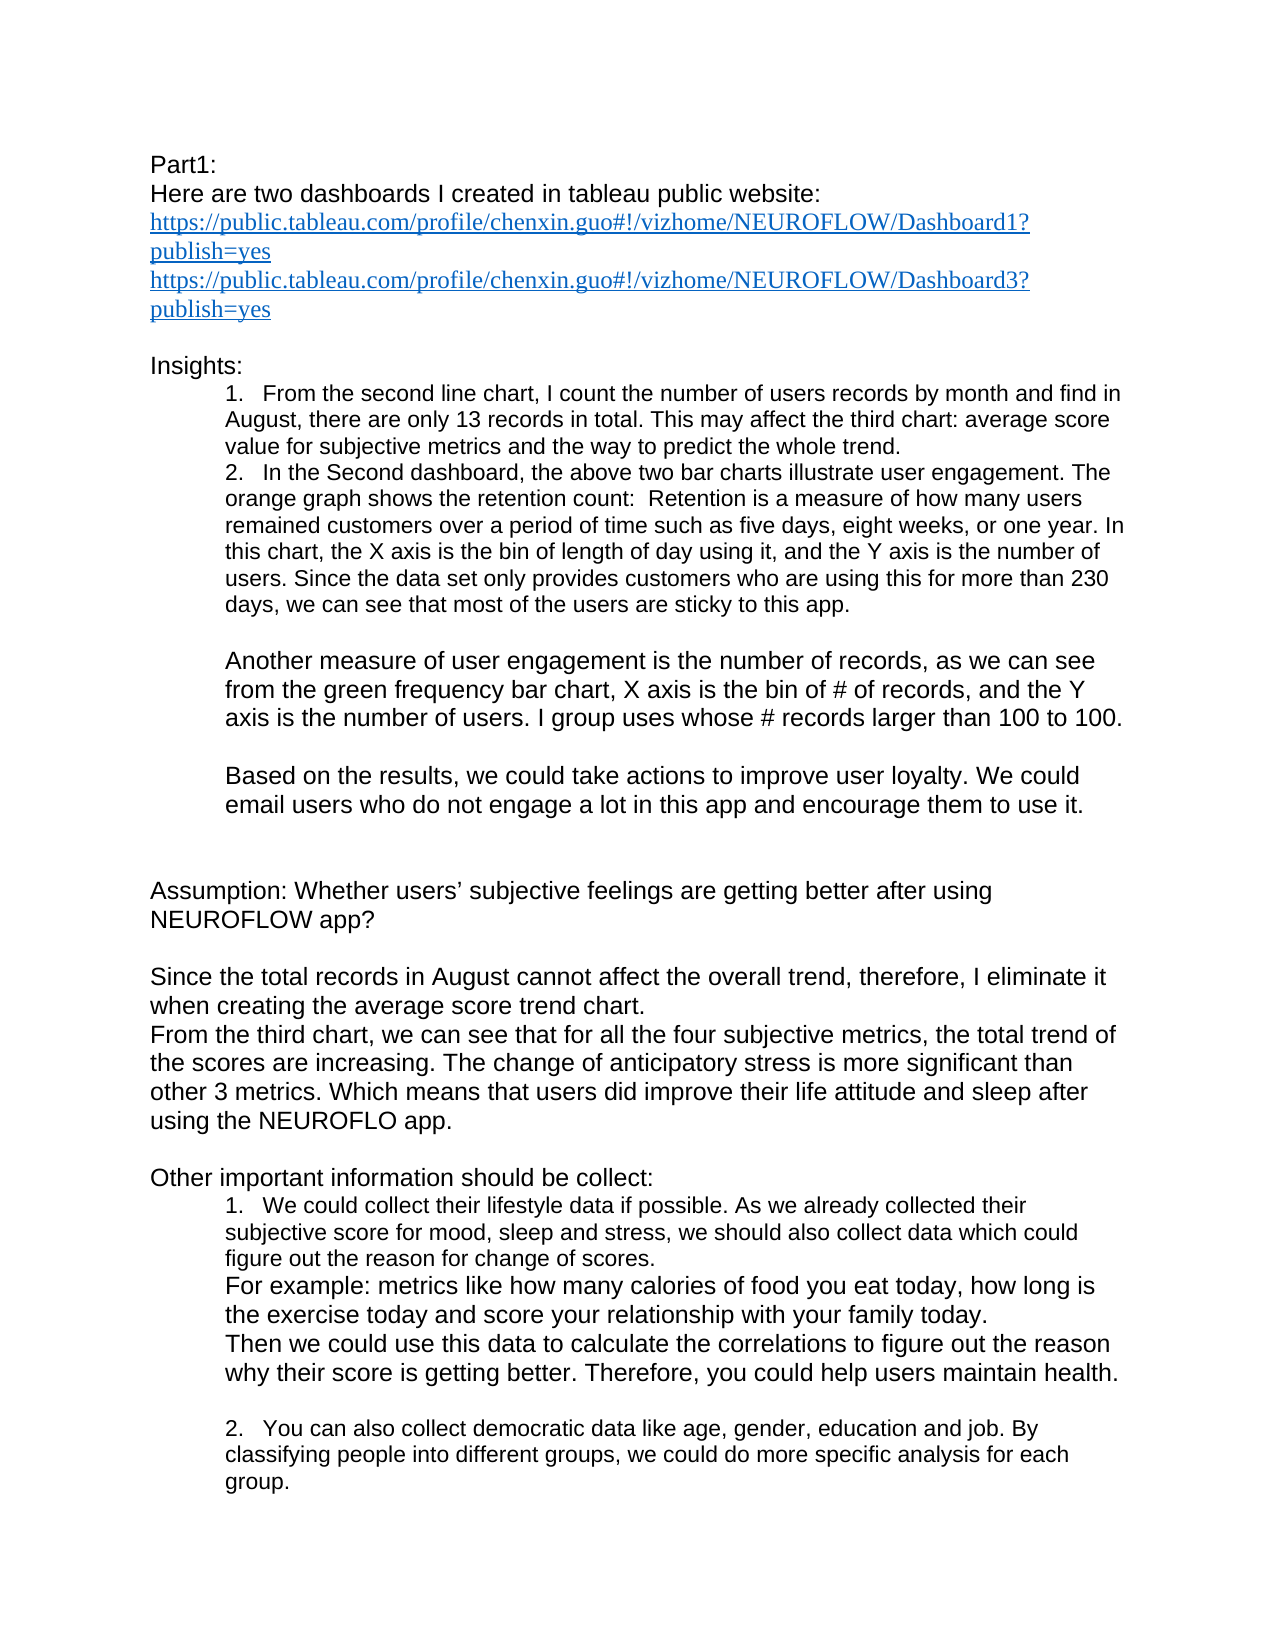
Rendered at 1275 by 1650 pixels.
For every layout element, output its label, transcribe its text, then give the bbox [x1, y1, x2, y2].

text From the third chart, we can see that for all the four subjective metrics, the total trend of the scores are increasing. The change of anticipatory stress is more significant than other 3 metrics. Which means that users did improve their life attitude and sleep after using the NEUROFLO app. [150, 1020, 1125, 1135]
text https://public.tableau.com/profile/chenxin.guo#!/vizhome/NEUROFLOW/Dashboard1?publish=yes [150, 207, 1125, 265]
text 2. You can also collect democratic data like age, gender, education and job. By classifying people into different groups, we could do more specific analysis for each group. [225, 1415, 1125, 1494]
text Since the total records in August cannot affect the overall trend, therefore, I eliminate it when creating the average score trend chart. [150, 962, 1125, 1020]
text Part1: [150, 150, 1125, 179]
text Another measure of user engagement is the number of records, as we can see from the green frequency bar chart, X axis is the bin of # of records, and the Y axis is the number of users. I group uses whose # records larger than 100 to 100. [225, 646, 1125, 732]
text For example: metrics like how many calories of food you eat today, how long is the exercise today and score your relationship with your family today. [225, 1271, 1125, 1329]
text Based on the results, we could take actions to improve user loyalty. We could email users who do not engage a lot in this app and encourage them to use it. [225, 761, 1125, 818]
text Assumption: Whether users’ subjective feelings are getting better after using NEUROFLOW app? [150, 876, 1125, 933]
text 1. We could collect their lifestyle data if possible. As we already collected their subjective score for mood, sleep and stress, we should also collect data which could figure out the reason for change of scores. [225, 1192, 1125, 1271]
text Then we could use this data to calculate the correlations to figure out the reason why their score is getting better. Therefore, you could help users maintain health. [225, 1329, 1125, 1386]
text Here are two dashboards I created in tableau public website: [150, 179, 1125, 207]
text 1. From the second line chart, I count the number of users records by month and find in August, there are only 13 records in total. This may affect the third chart: average score value for subjective metrics and the way to predict the whole trend. [225, 380, 1125, 459]
text Other important information should be collect: [150, 1163, 1125, 1192]
text Insights: [150, 351, 1125, 380]
text https://public.tableau.com/profile/chenxin.guo#!/vizhome/NEUROFLOW/Dashboard3?publish=yes [150, 265, 1125, 322]
text 2. In the Second dashboard, the above two bar charts illustrate user engagement. The orange graph shows the retention count: Retention is a measure of how many users remained customers over a period of time such as five days, eight weeks, or one year. In this chart, the X axis is the bin of length of day using it, and the Y axis is the number of users. Since the data set only provides customers who are using this for more than 230 days, we can see that most of the users are sticky to this app. [225, 459, 1125, 617]
